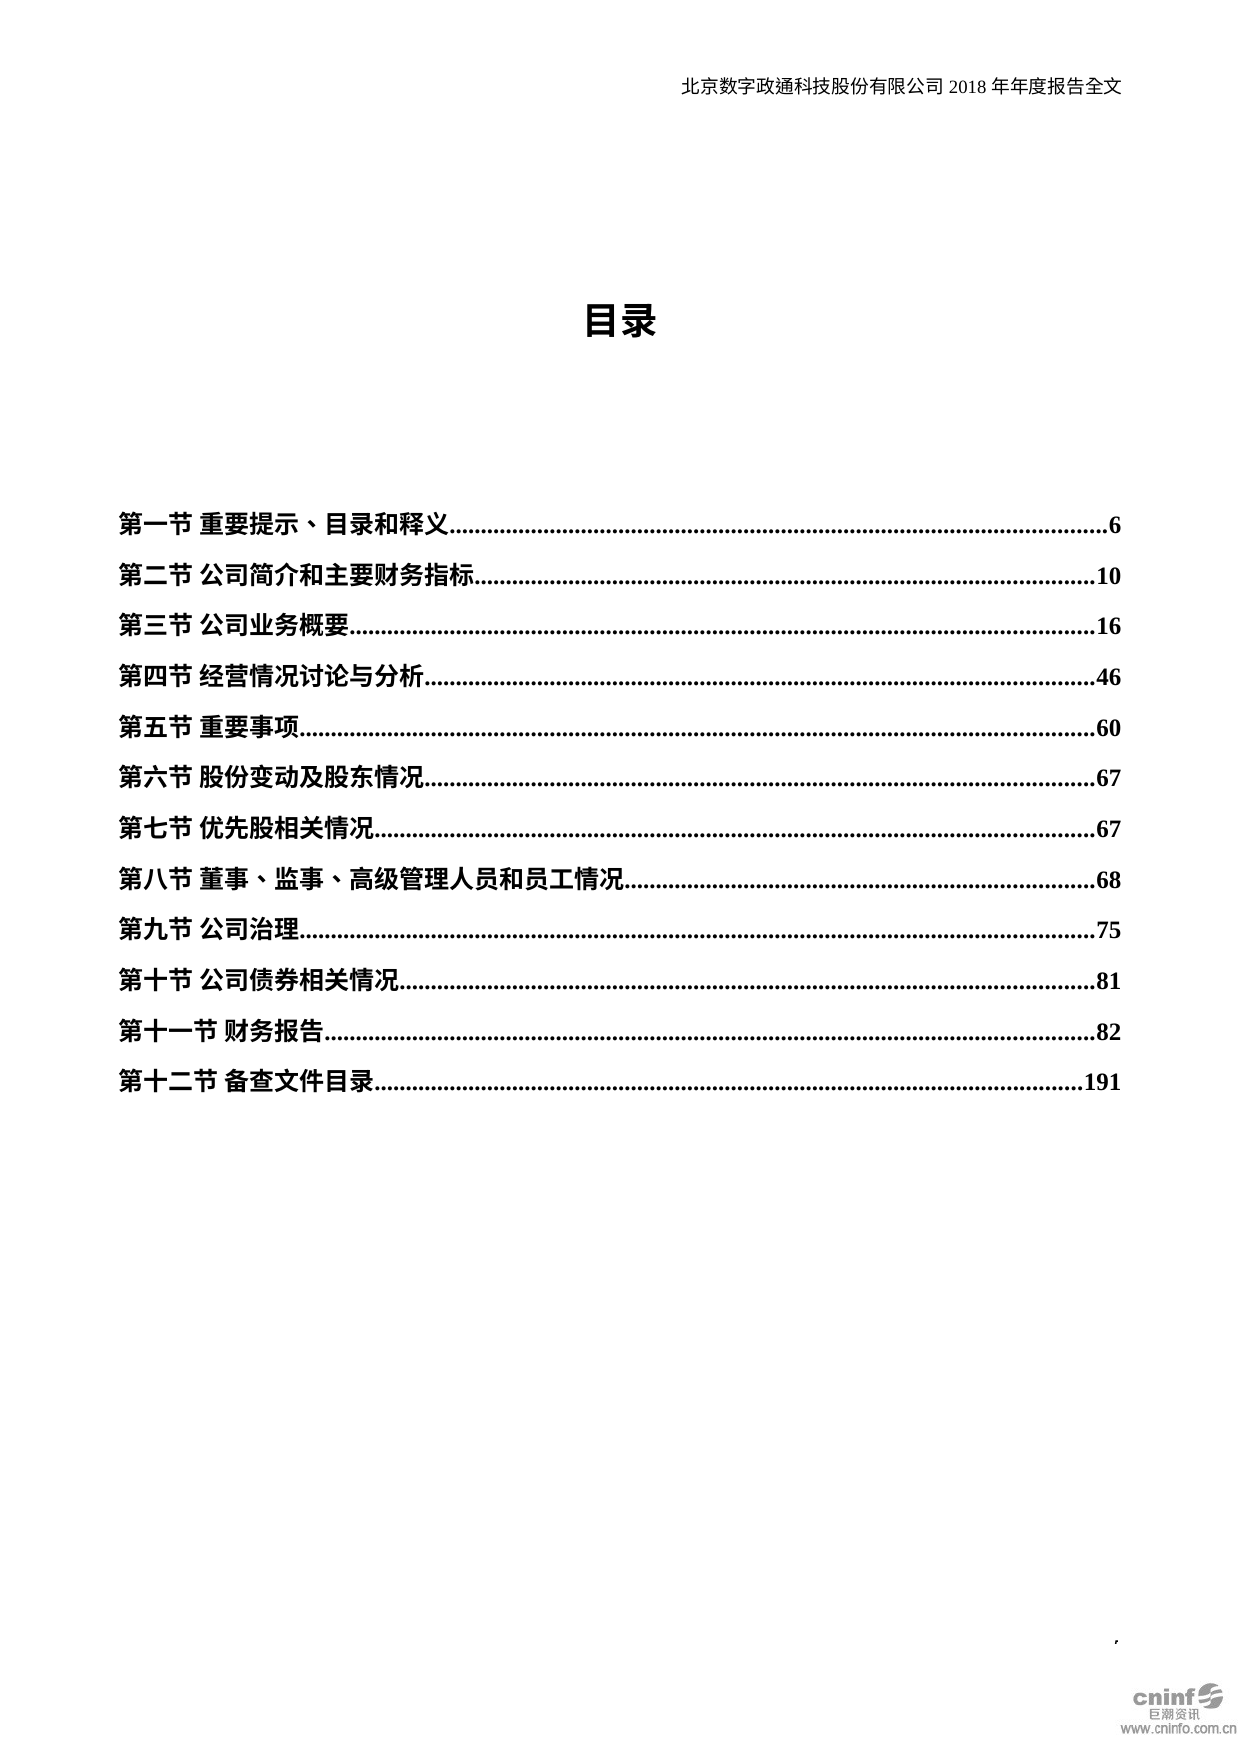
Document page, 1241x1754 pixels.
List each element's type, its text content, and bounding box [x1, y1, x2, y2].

picture [1115, 1680, 1240, 1737]
text 目录 [354, 294, 886, 345]
